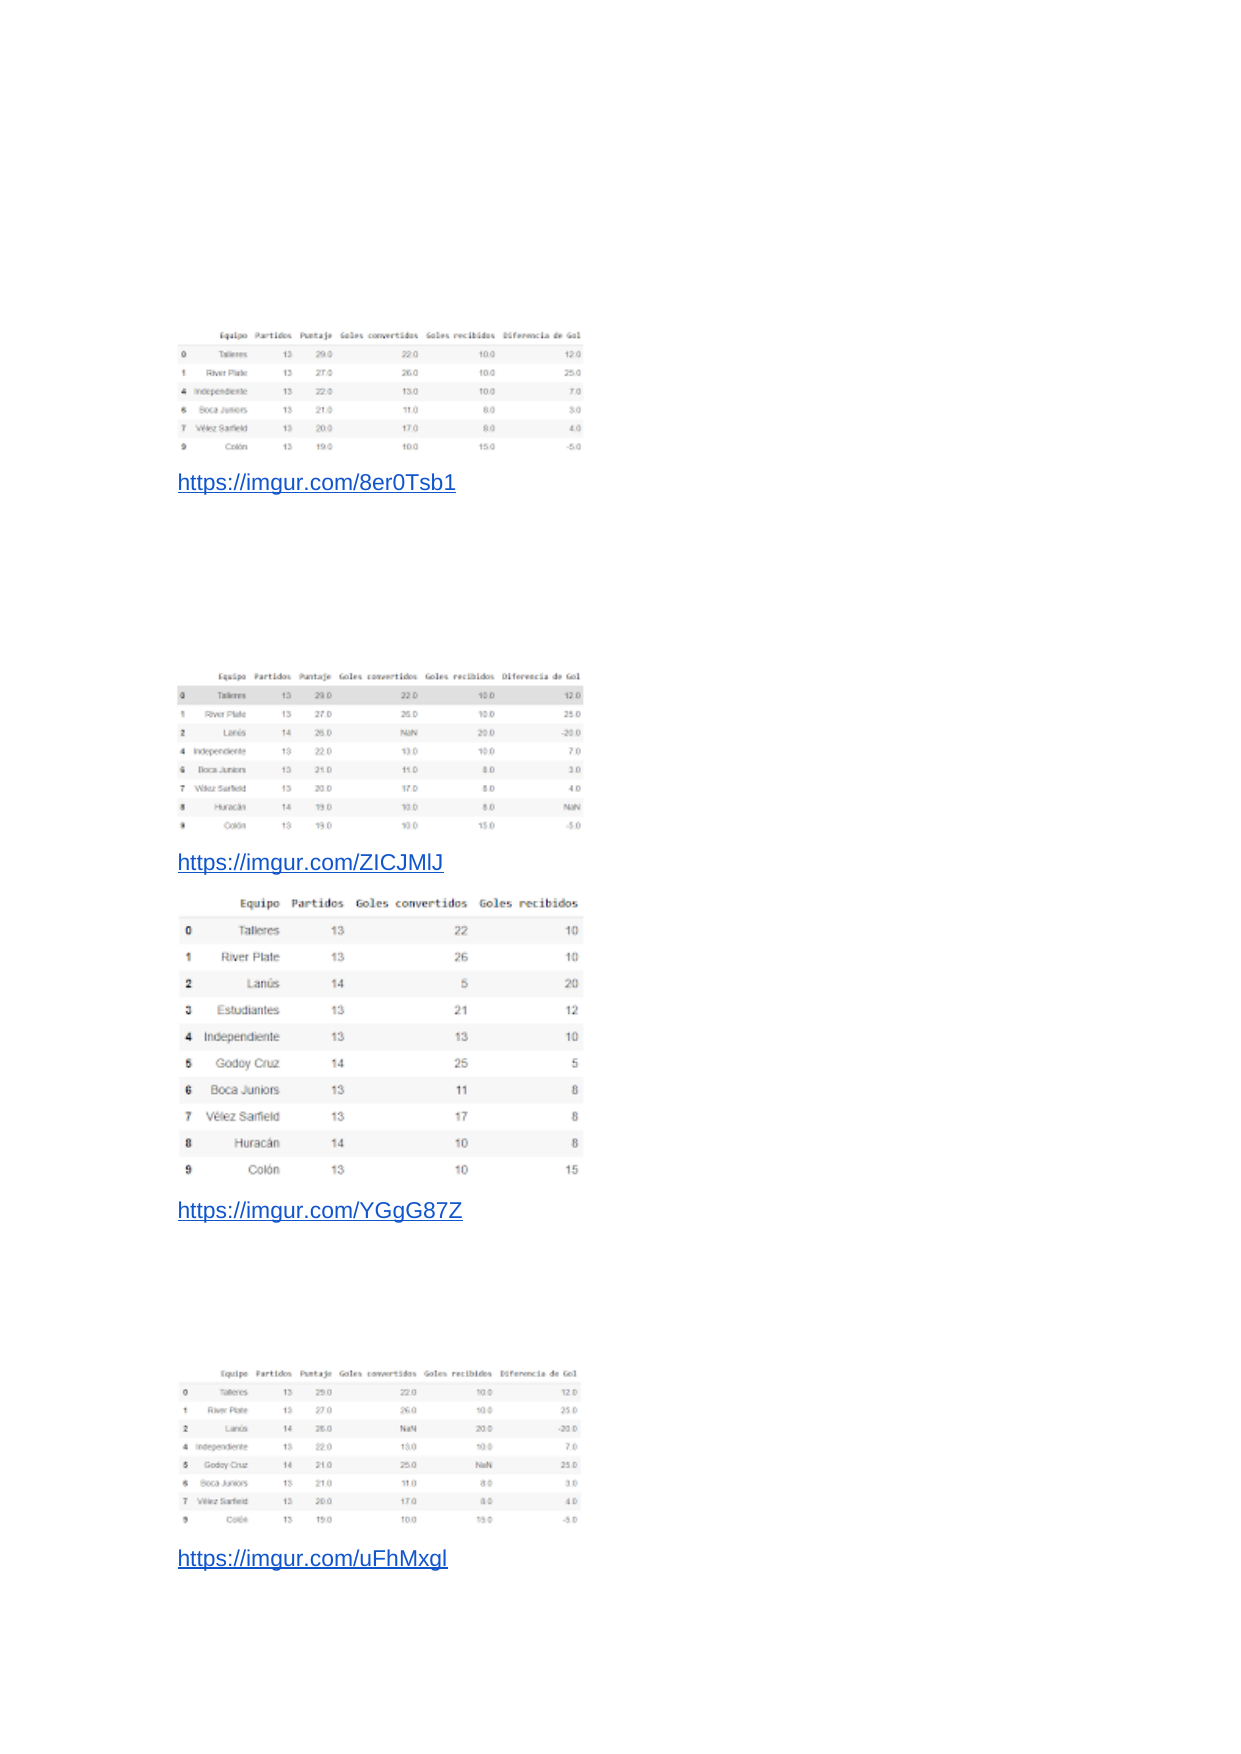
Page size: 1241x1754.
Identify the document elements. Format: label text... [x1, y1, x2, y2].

picture [177, 892, 584, 1181]
text https://imgur.com/ZICJMlJ [177, 849, 1063, 875]
picture [177, 1366, 584, 1528]
text https://imgur.com/YGgG87Z [177, 1197, 1063, 1223]
text https://imgur.com/8er0Tsb1 [177, 469, 1063, 495]
text https://imgur.com/uFhMxgl [177, 1544, 1063, 1571]
picture [177, 667, 584, 833]
picture [177, 326, 584, 453]
